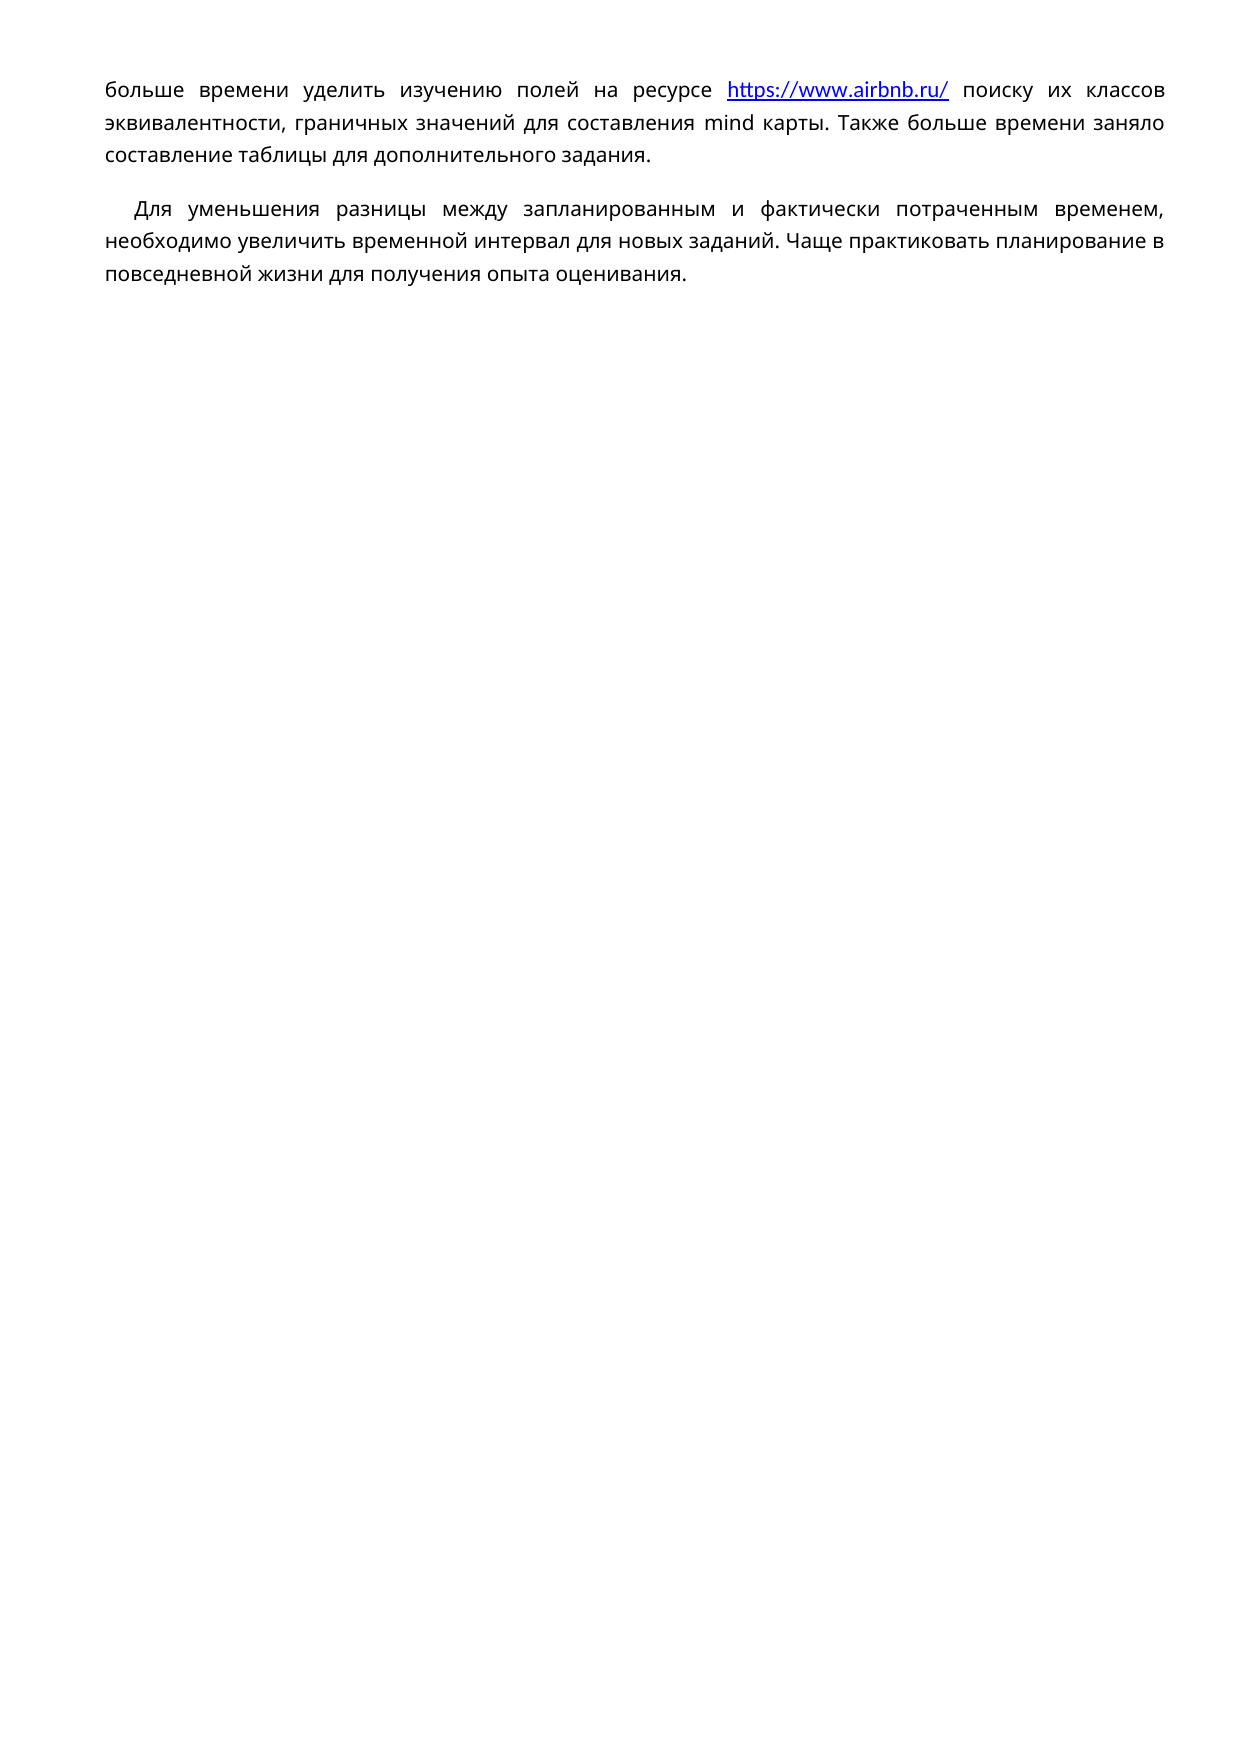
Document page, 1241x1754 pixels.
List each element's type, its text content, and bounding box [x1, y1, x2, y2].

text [104, 75, 1165, 169]
text Для уменьшения разницы между запланированным и фактически потраченным временем, необходимо увеличить временной интервал для новых заданий. Чаще практиковать планирование в повседневной жизни для получения опыта оценивания. [104, 194, 1165, 287]
